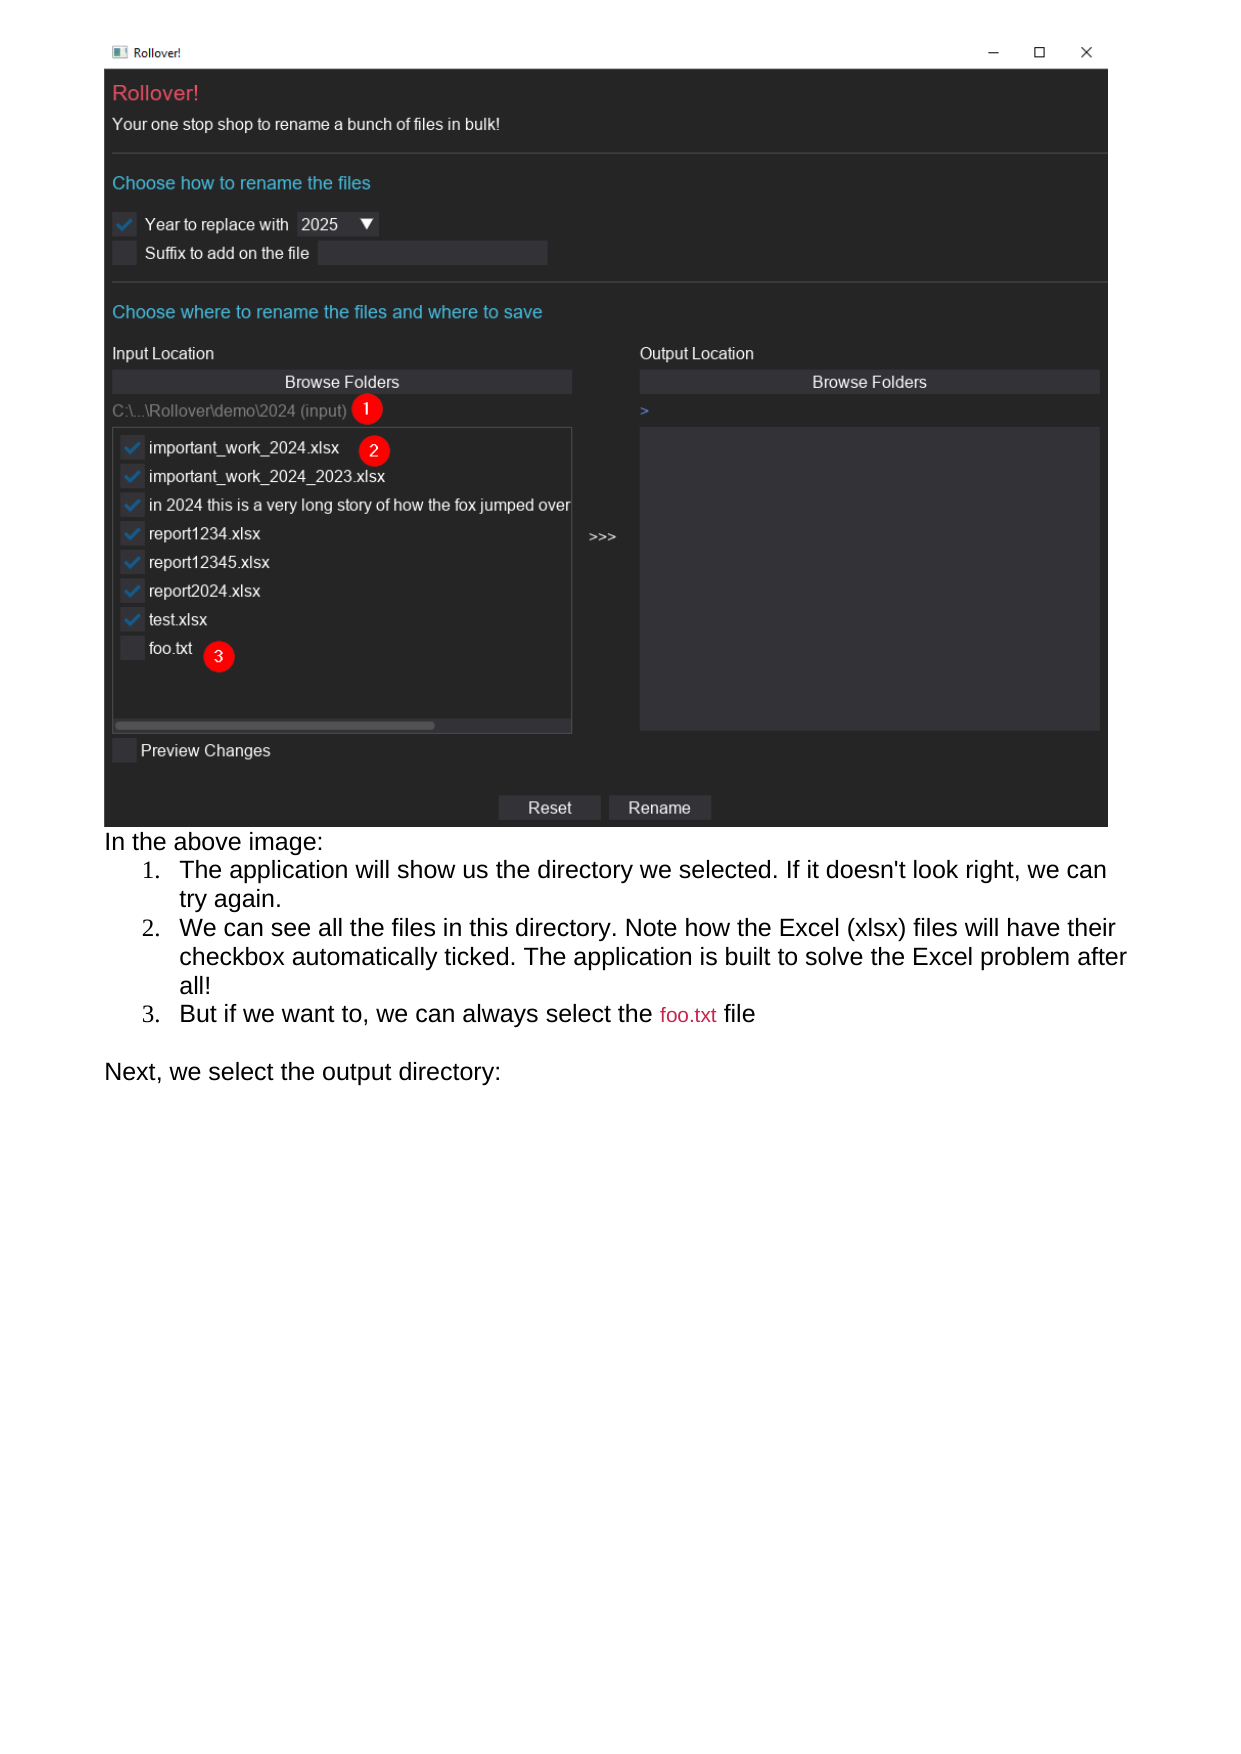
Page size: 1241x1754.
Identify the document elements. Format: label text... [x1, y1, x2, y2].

list The application will show us the directory we selected. If it doesn't look right, we can try again. [142, 856, 1136, 913]
list But if we want to, we can always select the foo.txt file [142, 999, 1136, 1028]
picture [104, 41, 1108, 827]
list We can see all the files in this directory. Note how the Excel (xlsx) files will have their checkbox automatically ticked. The application is built to solve the Excel problem after all! [142, 913, 1136, 999]
text In the above image: [104, 827, 1136, 856]
text Next, we select the output directory: [104, 1057, 1136, 1086]
